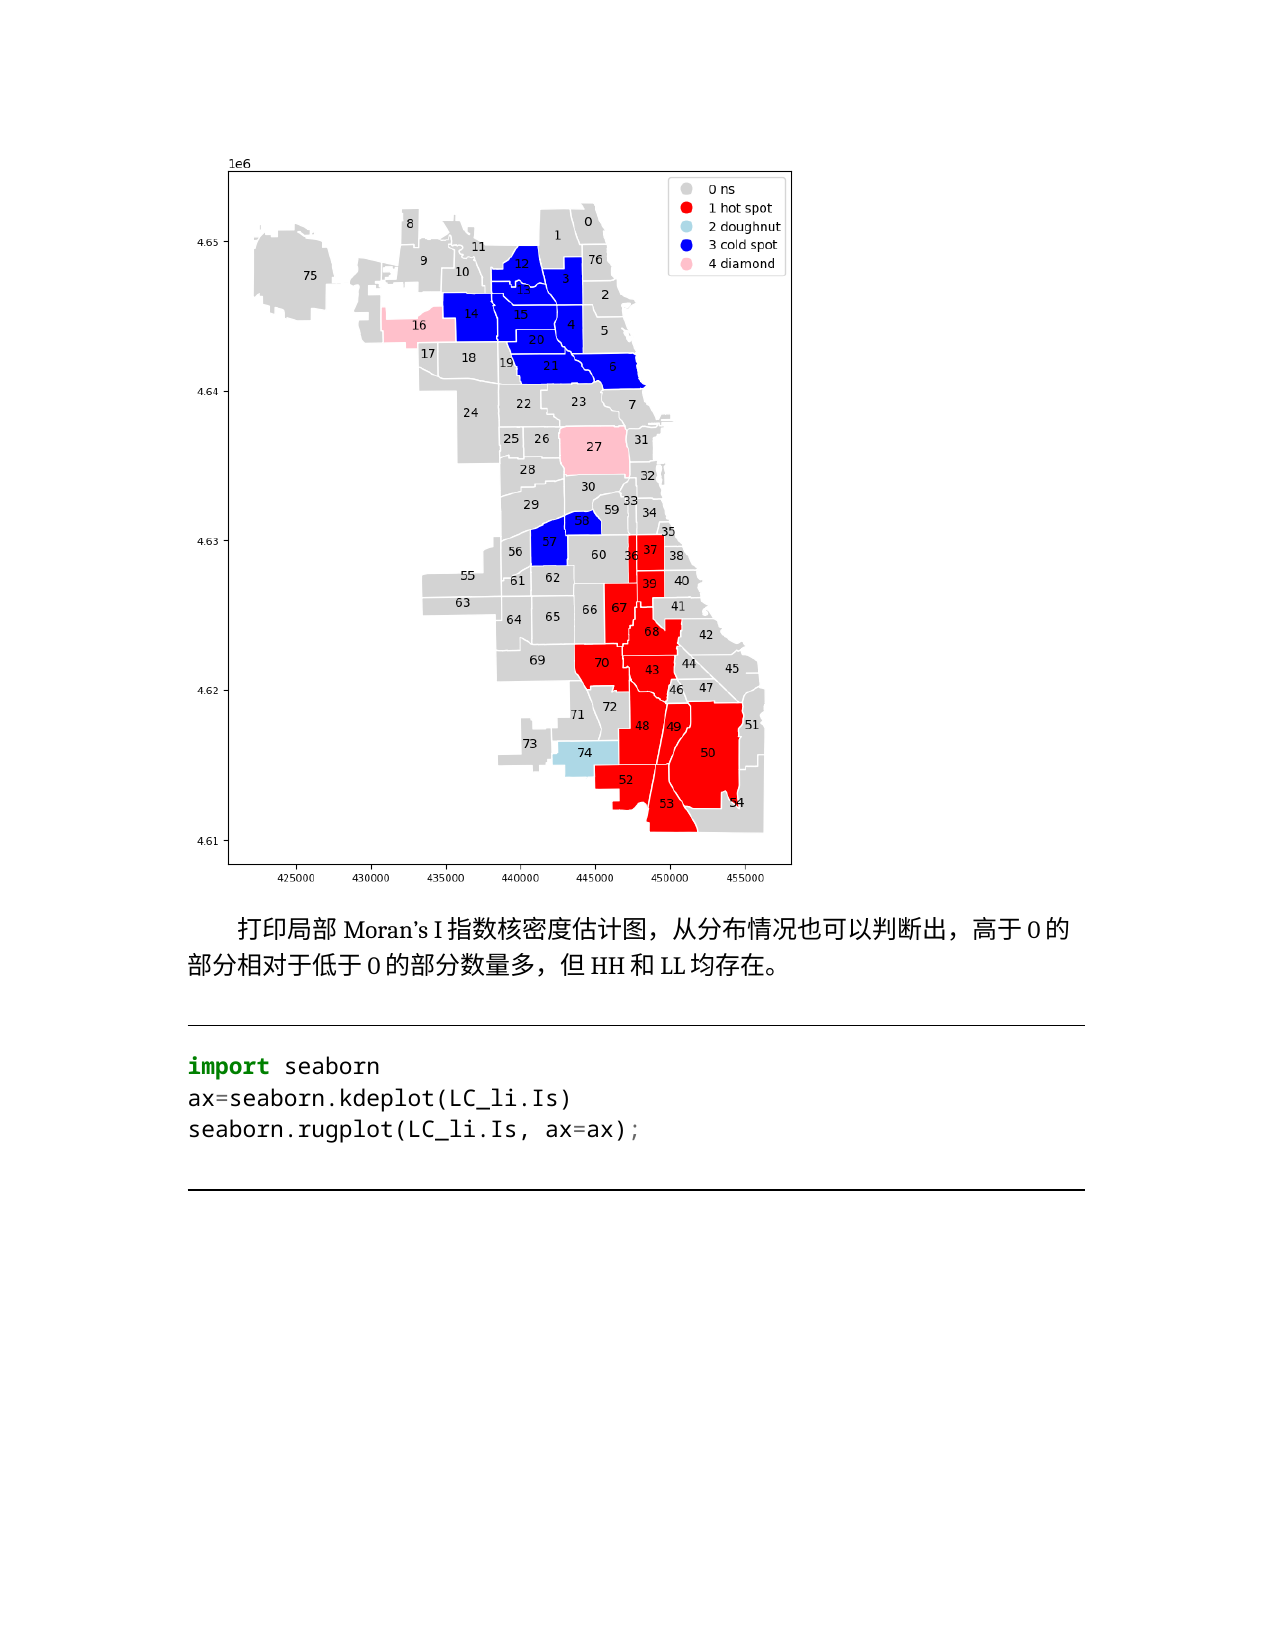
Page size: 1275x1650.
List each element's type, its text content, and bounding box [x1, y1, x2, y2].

picture [187, 150, 800, 891]
text 打印局部 Moran’s I指数核密度估计图，从分布情况也可以判断出，高于0的部分相对于低于0的部分数量多，但HH和LL均存在。 [187, 909, 1087, 982]
text import seaborn ax=seaborn.kdeplot(LC_li.Is) seaborn.rugplot(LC_li.Is, ax=ax); [187, 1050, 1087, 1144]
